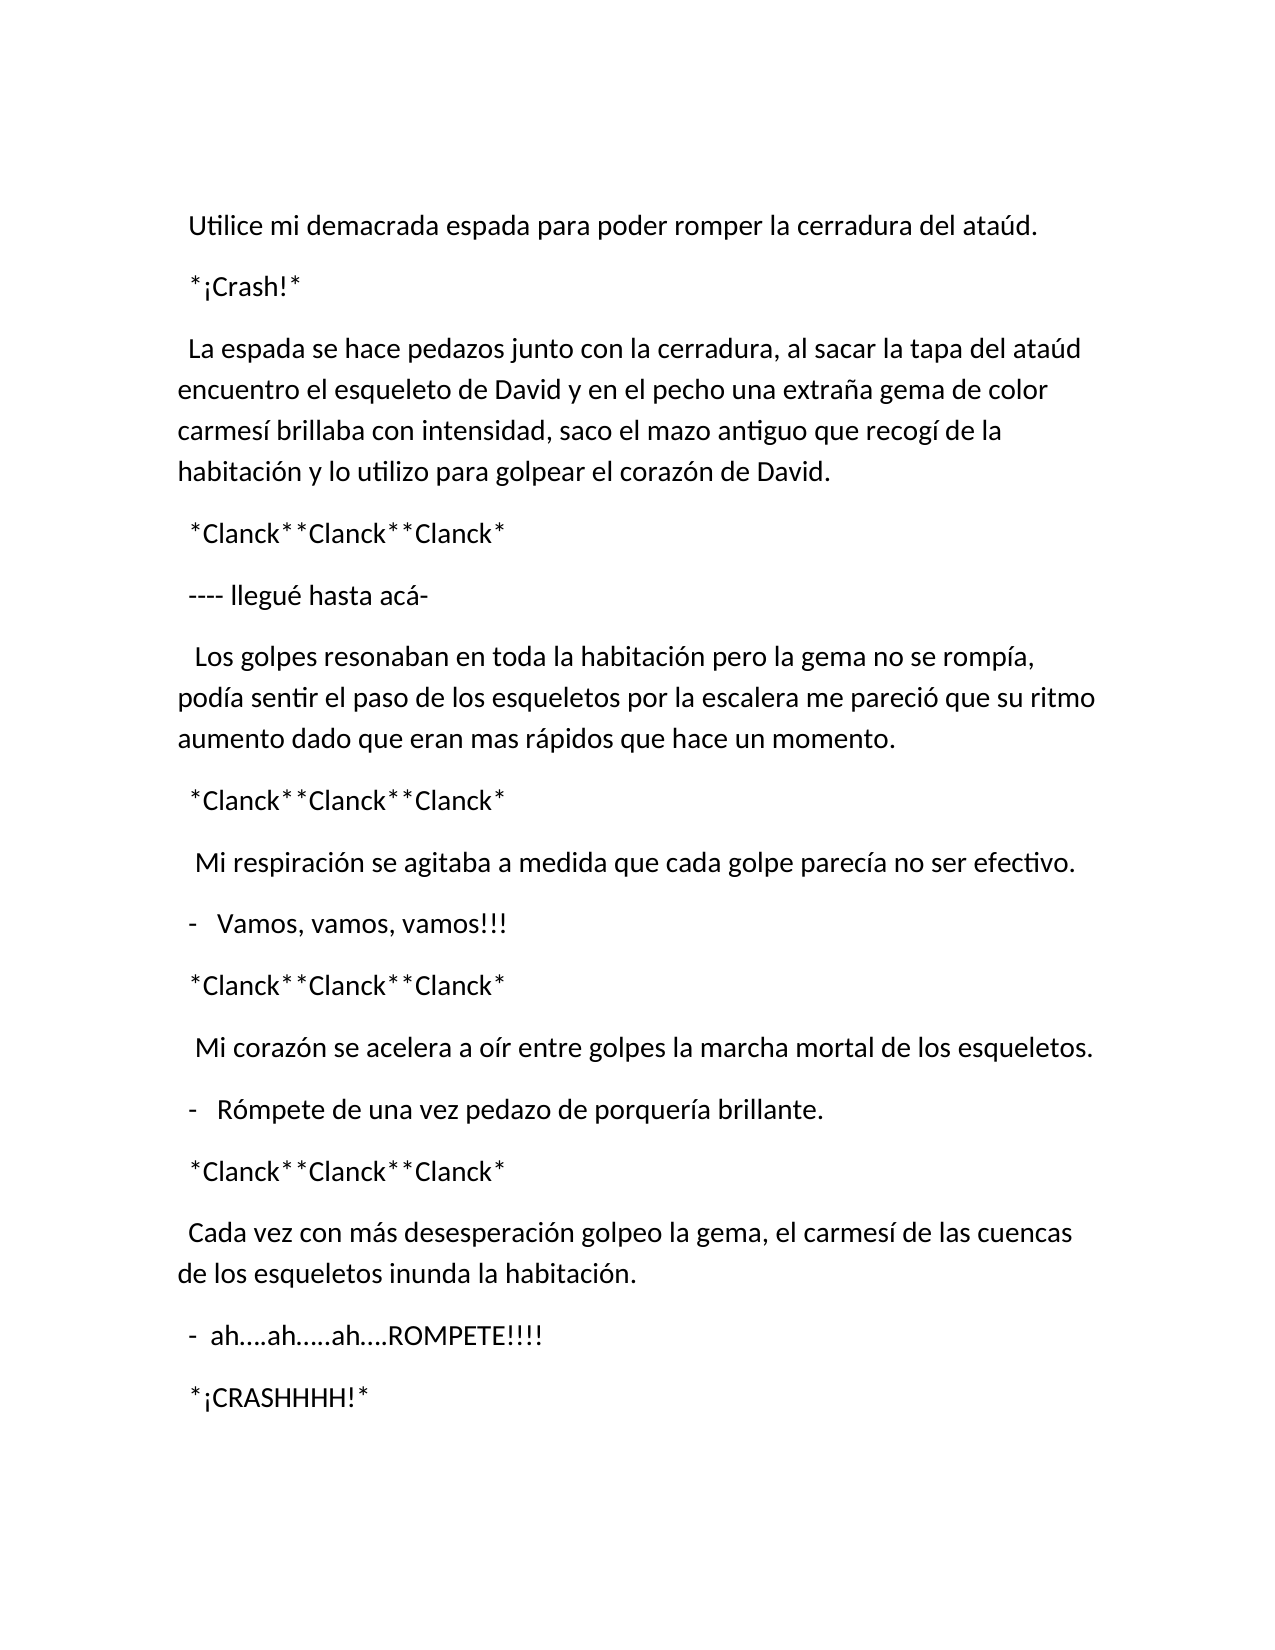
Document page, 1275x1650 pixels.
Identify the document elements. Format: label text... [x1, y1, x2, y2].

text Mi respiración se agitaba a medida que cada golpe parecía no ser efectivo. [177, 844, 1098, 879]
text *Clanck**Clanck**Clanck* [177, 967, 1098, 1003]
text - Rómpete de una vez pedazo de porquería brillante. [177, 1091, 1098, 1127]
text - ah….ah…..ah….ROMPETE!!!! [177, 1317, 1098, 1353]
text Cada vez con más desesperación golpeo la gema, el carmesí de las cuencas de los esqueletos inunda la habitación. [177, 1214, 1098, 1291]
text La espada se hace pedazos junto con la cerradura, al sacar la tapa del ataúd encuentro el esqueleto de David y en el pecho una extraña gema de color carmesí brillaba con intensidad, saco el mazo antiguo que recogí de la habitación y lo utilizo para golpear el corazón de David. [177, 330, 1098, 489]
text Mi corazón se acelera a oír entre golpes la marcha mortal de los esqueletos. [177, 1029, 1098, 1065]
text *Clanck**Clanck**Clanck* [177, 1153, 1098, 1188]
text Utilice mi demacrada espada para poder romper la cerradura del ataúd. [177, 207, 1098, 242]
text *Clanck**Clanck**Clanck* [177, 515, 1098, 551]
text *¡Crash!* [177, 268, 1098, 304]
text ---- llegué hasta acá- [177, 577, 1098, 612]
text Los golpes resonaban en toda la habitación pero la gema no se rompía, podía sentir el paso de los esqueletos por la escalera me pareció que su ritmo aumento dado que eran mas rápidos que hace un momento. [177, 638, 1098, 756]
text *Clanck**Clanck**Clanck* [177, 782, 1098, 818]
text *¡CRASHHHH!* [177, 1379, 1098, 1414]
text - Vamos, vamos, vamos!!! [177, 906, 1098, 941]
